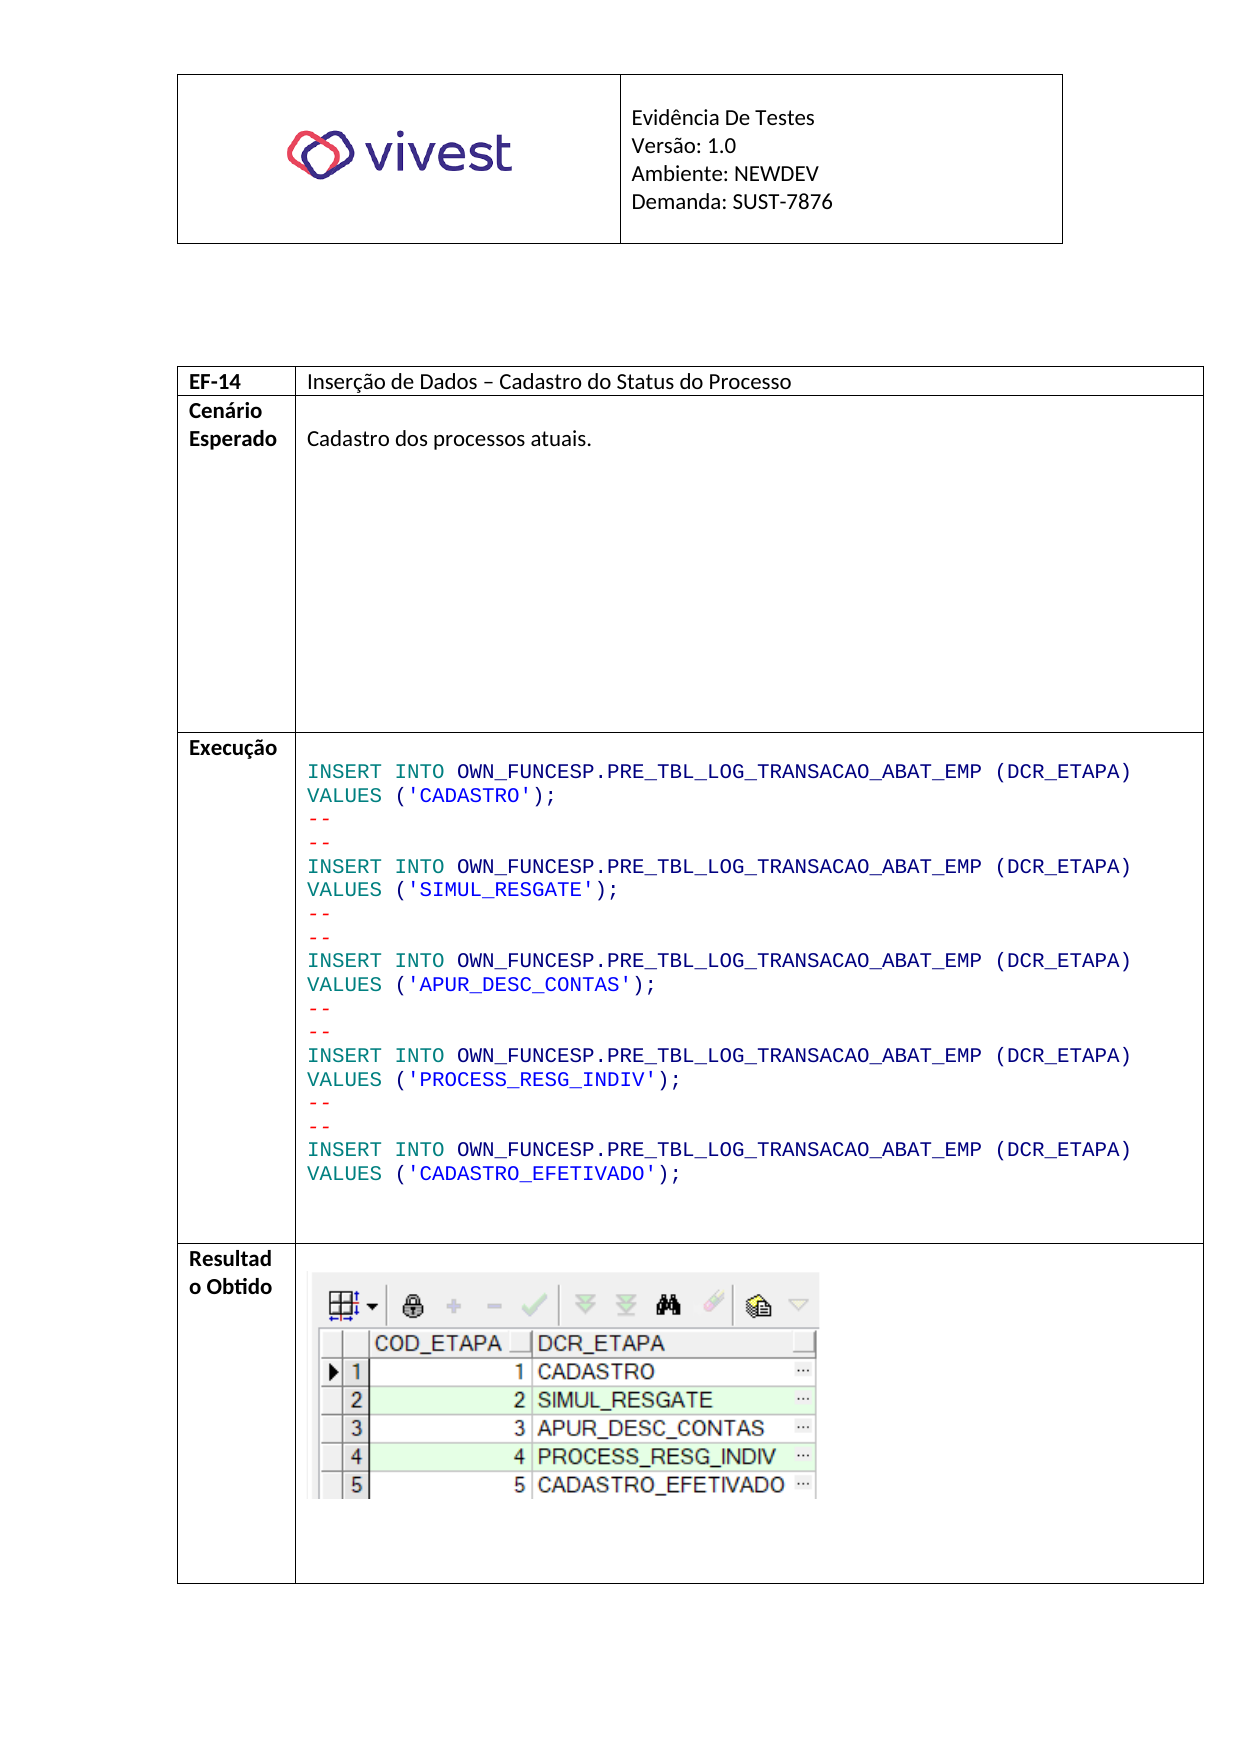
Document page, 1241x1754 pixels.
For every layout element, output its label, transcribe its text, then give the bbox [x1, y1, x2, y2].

table_cell Cadastro dos processos atuais. [296, 396, 1203, 732]
table_cell Resultado Obtido [178, 1244, 295, 1582]
table_cell INSERT INTO OWN_FUNCESP.PRE_TBL_LOG_TRANSACAO_ABAT_EMP (DCR_ETAPA) VALUES ('CADASTRO'); -- -- INSERT INTO OWN_FUNCESP.PRE_TBL_LOG_TRANSACAO_ABAT_EMP (DCR_ETAPA) VALUES ('SIMUL_RESGATE'); -- -- INSERT INTO OWN_FUNCESP.PRE_TBL_LOG_TRANSACAO_ABAT_EMP (DCR_ETAPA) VALUES ('APUR_DESC_CONTAS'); -- -- INSERT INTO OWN_FUNCESP.PRE_TBL_LOG_TRANSACAO_ABAT_EMP (DCR_ETAPA) VALUES ('PROCESS_RESG_INDIV'); -- -- INSERT INTO OWN_FUNCESP.PRE_TBL_LOG_TRANSACAO_ABAT_EMP (DCR_ETAPA) VALUES ('CADASTRO_EFETIVADO'); [296, 733, 1203, 1243]
table_cell Cenário Esperado [178, 396, 295, 732]
picture [306, 1271, 820, 1499]
table_header EF-14 [178, 367, 295, 395]
table_cell [296, 1244, 1203, 1582]
table_header Inserção de Dados – Cadastro do Status do Processo [296, 367, 1203, 395]
table_cell Execução [178, 733, 295, 1243]
